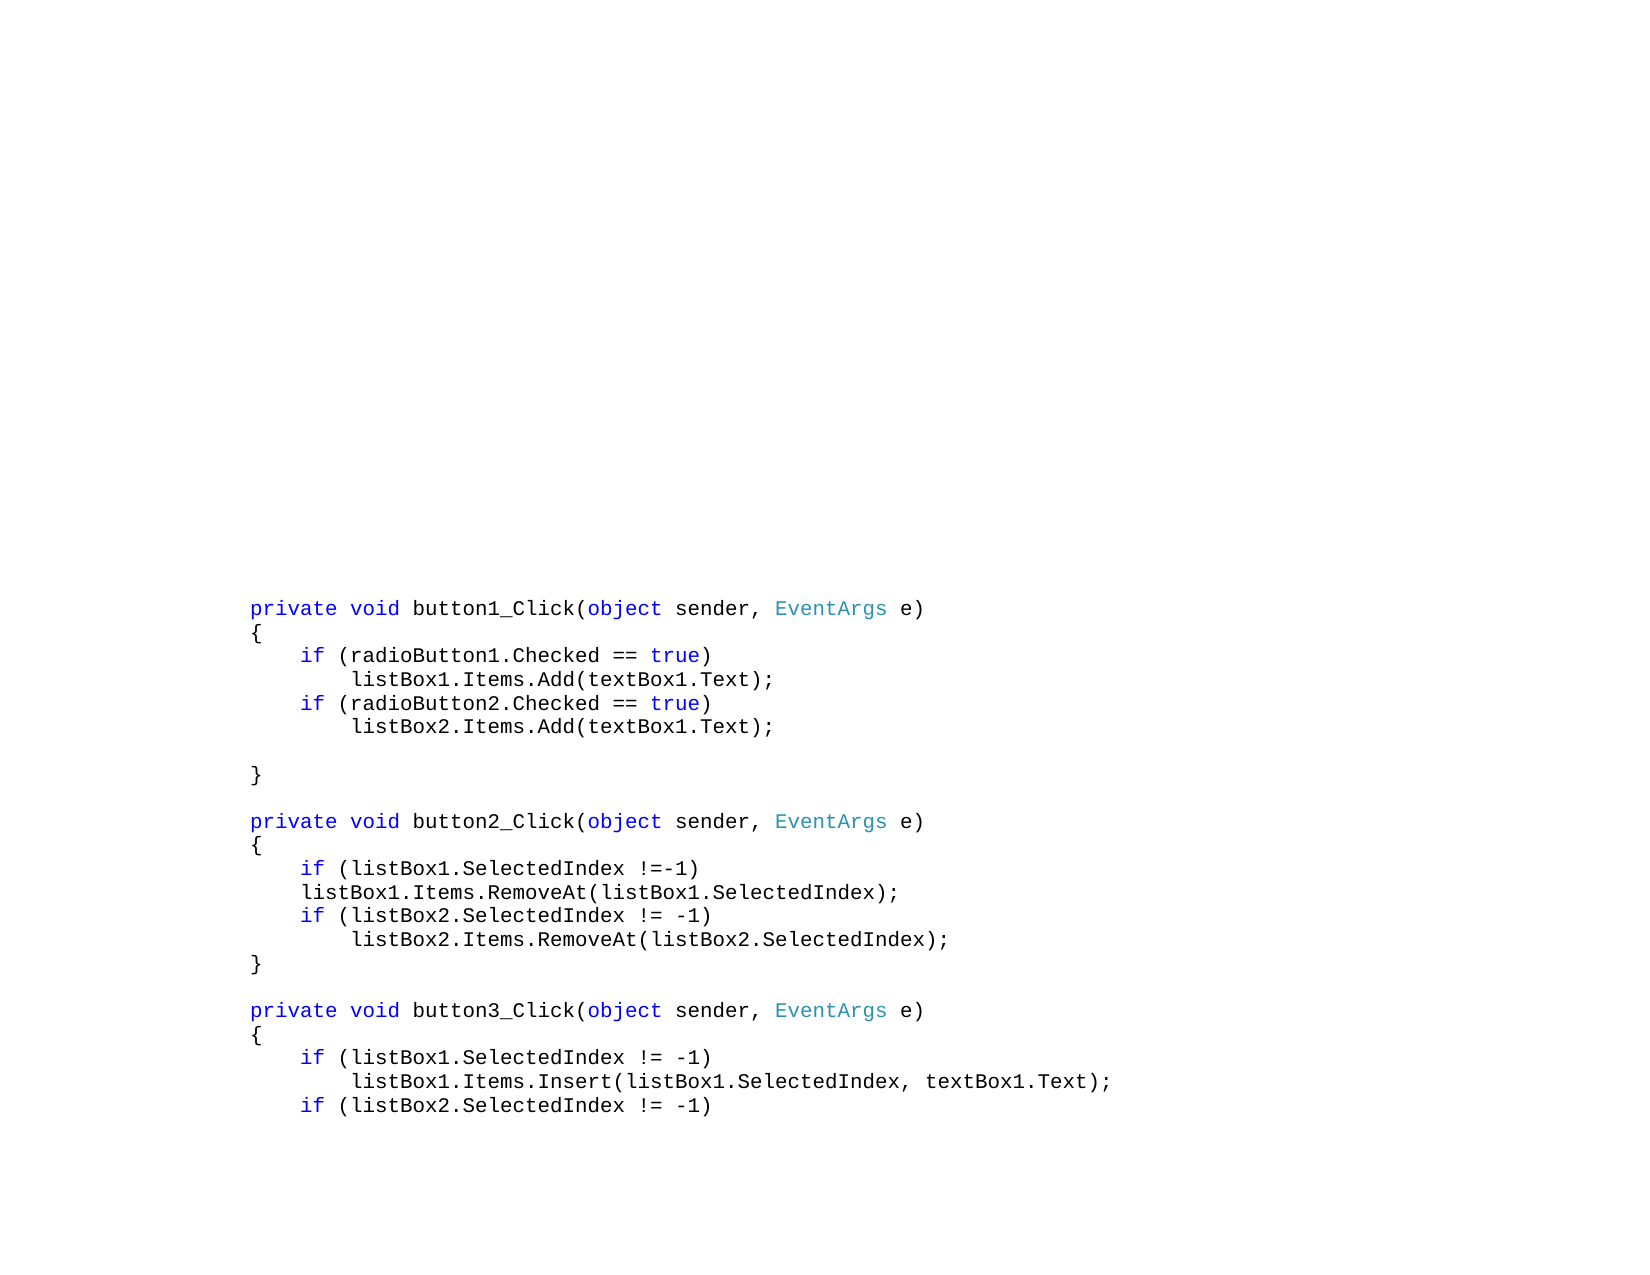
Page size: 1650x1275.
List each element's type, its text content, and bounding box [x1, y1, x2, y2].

text { [150, 622, 1566, 645]
text listBox2.Items.Add(textBox1.Text); [150, 716, 1566, 740]
text listBox1.Items.Insert(listBox1.SelectedIndex, textBox1.Text); [150, 1071, 1566, 1094]
text { [150, 834, 1566, 858]
text listBox1.Items.RemoveAt(listBox1.SelectedIndex); [150, 882, 1566, 905]
text { [150, 1024, 1566, 1047]
text } [150, 763, 1566, 787]
text private void button3_Click(object sender, EventArgs e) [150, 1000, 1566, 1024]
text if (listBox1.SelectedIndex !=-1) [150, 858, 1566, 882]
text if (radioButton1.Checked == true) [150, 645, 1566, 669]
text if (listBox1.SelectedIndex != -1) [150, 1047, 1566, 1071]
text } [150, 953, 1566, 976]
text listBox1.Items.Add(textBox1.Text); [150, 669, 1566, 693]
text private void button1_Click(object sender, EventArgs e) [150, 598, 1566, 622]
text private void button2_Click(object sender, EventArgs e) [150, 811, 1566, 834]
text if (listBox2.SelectedIndex != -1) [150, 1094, 1566, 1118]
text if (listBox2.SelectedIndex != -1) [150, 905, 1566, 929]
text listBox2.Items.RemoveAt(listBox2.SelectedIndex); [150, 929, 1566, 953]
text if (radioButton2.Checked == true) [150, 693, 1566, 716]
